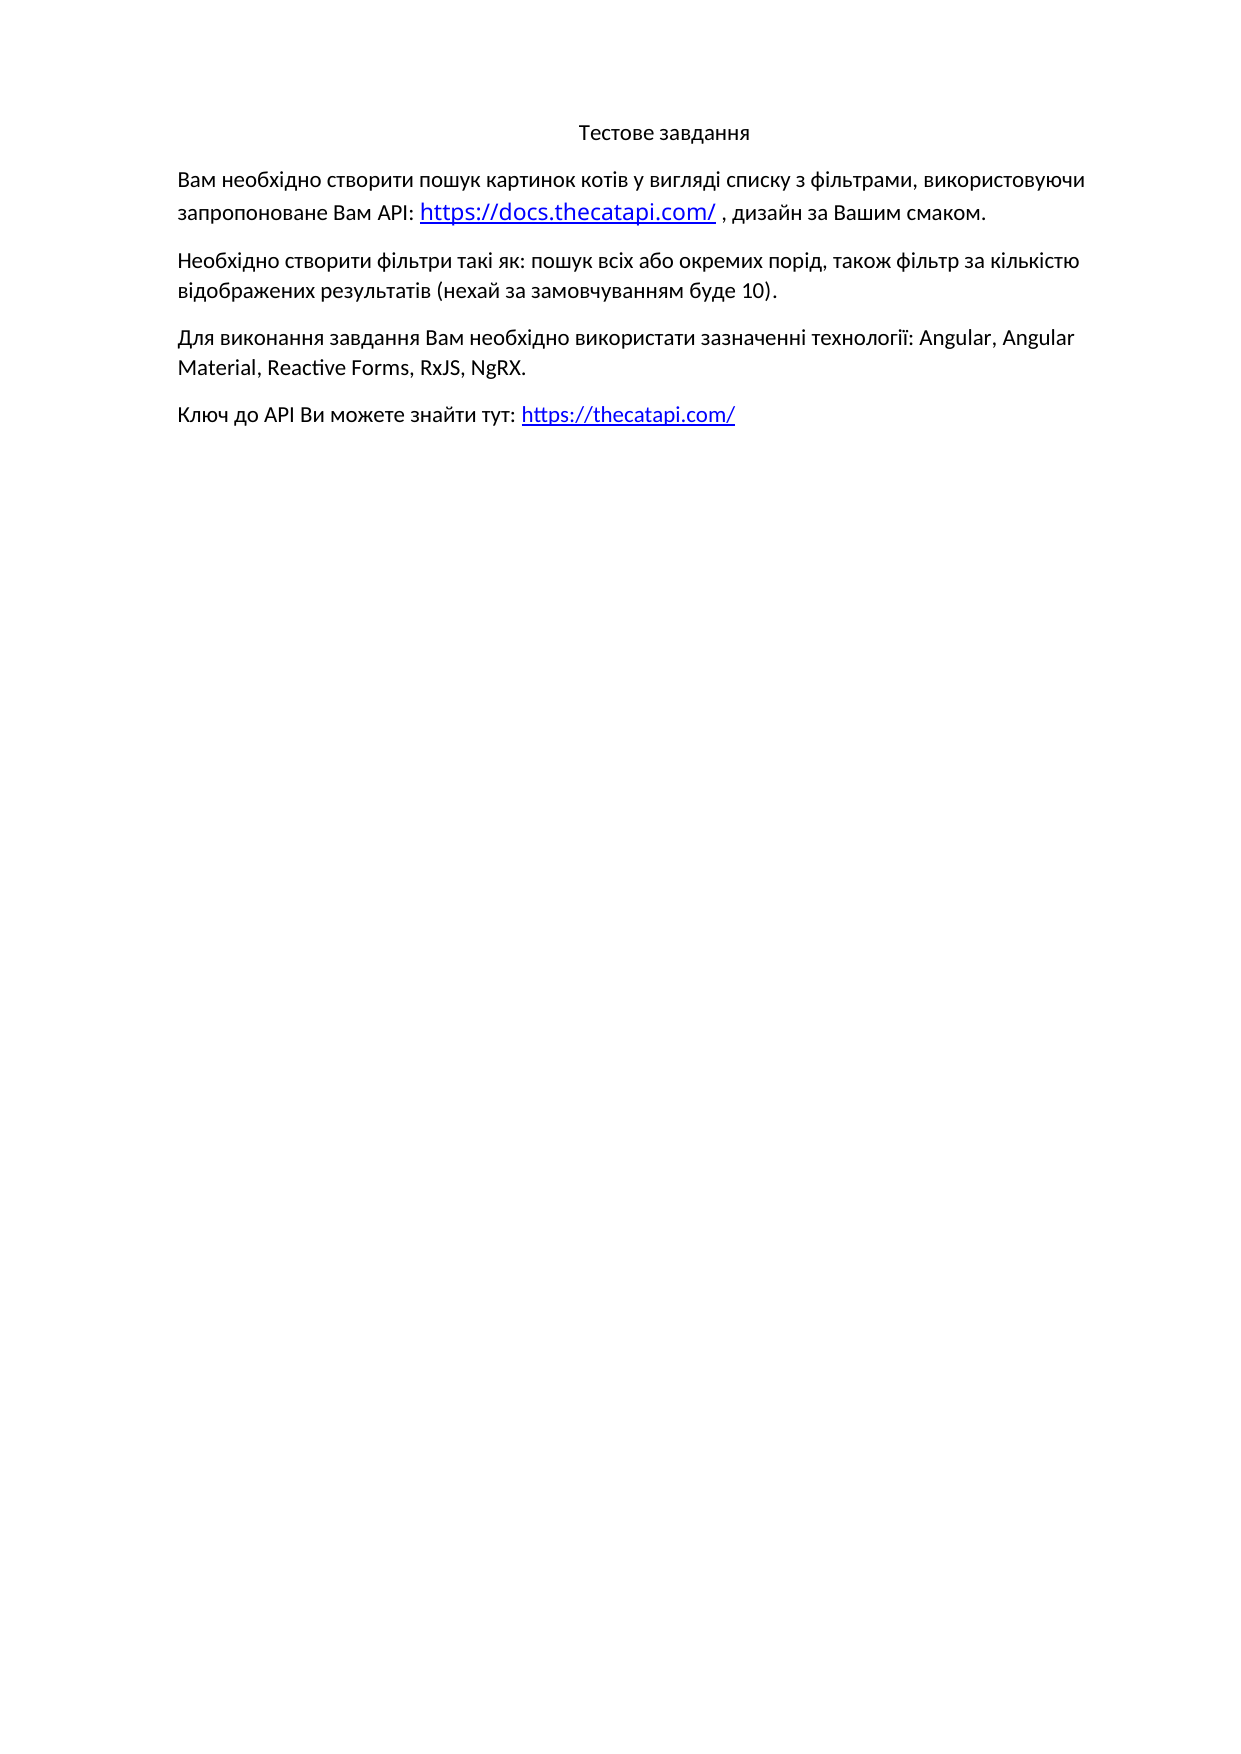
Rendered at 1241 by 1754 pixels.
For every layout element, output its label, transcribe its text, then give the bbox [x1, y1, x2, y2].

text Тестове завдання [177, 118, 1152, 146]
text Ключ до API Ви можете знайти тут: https://thecatapi.com/ [177, 400, 1152, 428]
text Для виконання завдання Вам необхідно використати зазначенні технології: Angular, Angular Material, Reactive Forms, RxJS, NgRX. [177, 323, 1152, 381]
text Вам необхідно створити пошук картинок котів у вигляді списку з фільтрами, використовуючи запропоноване Вам API: https://docs.thecatapi.com/ , дизайн за Вашим смаком. [177, 165, 1152, 227]
text Необхідно створити фільтри такі як: пошук всіх або окремих порід, також фільтр за кількістю відображених результатів (нехай за замовчуванням буде 10). [177, 246, 1152, 304]
